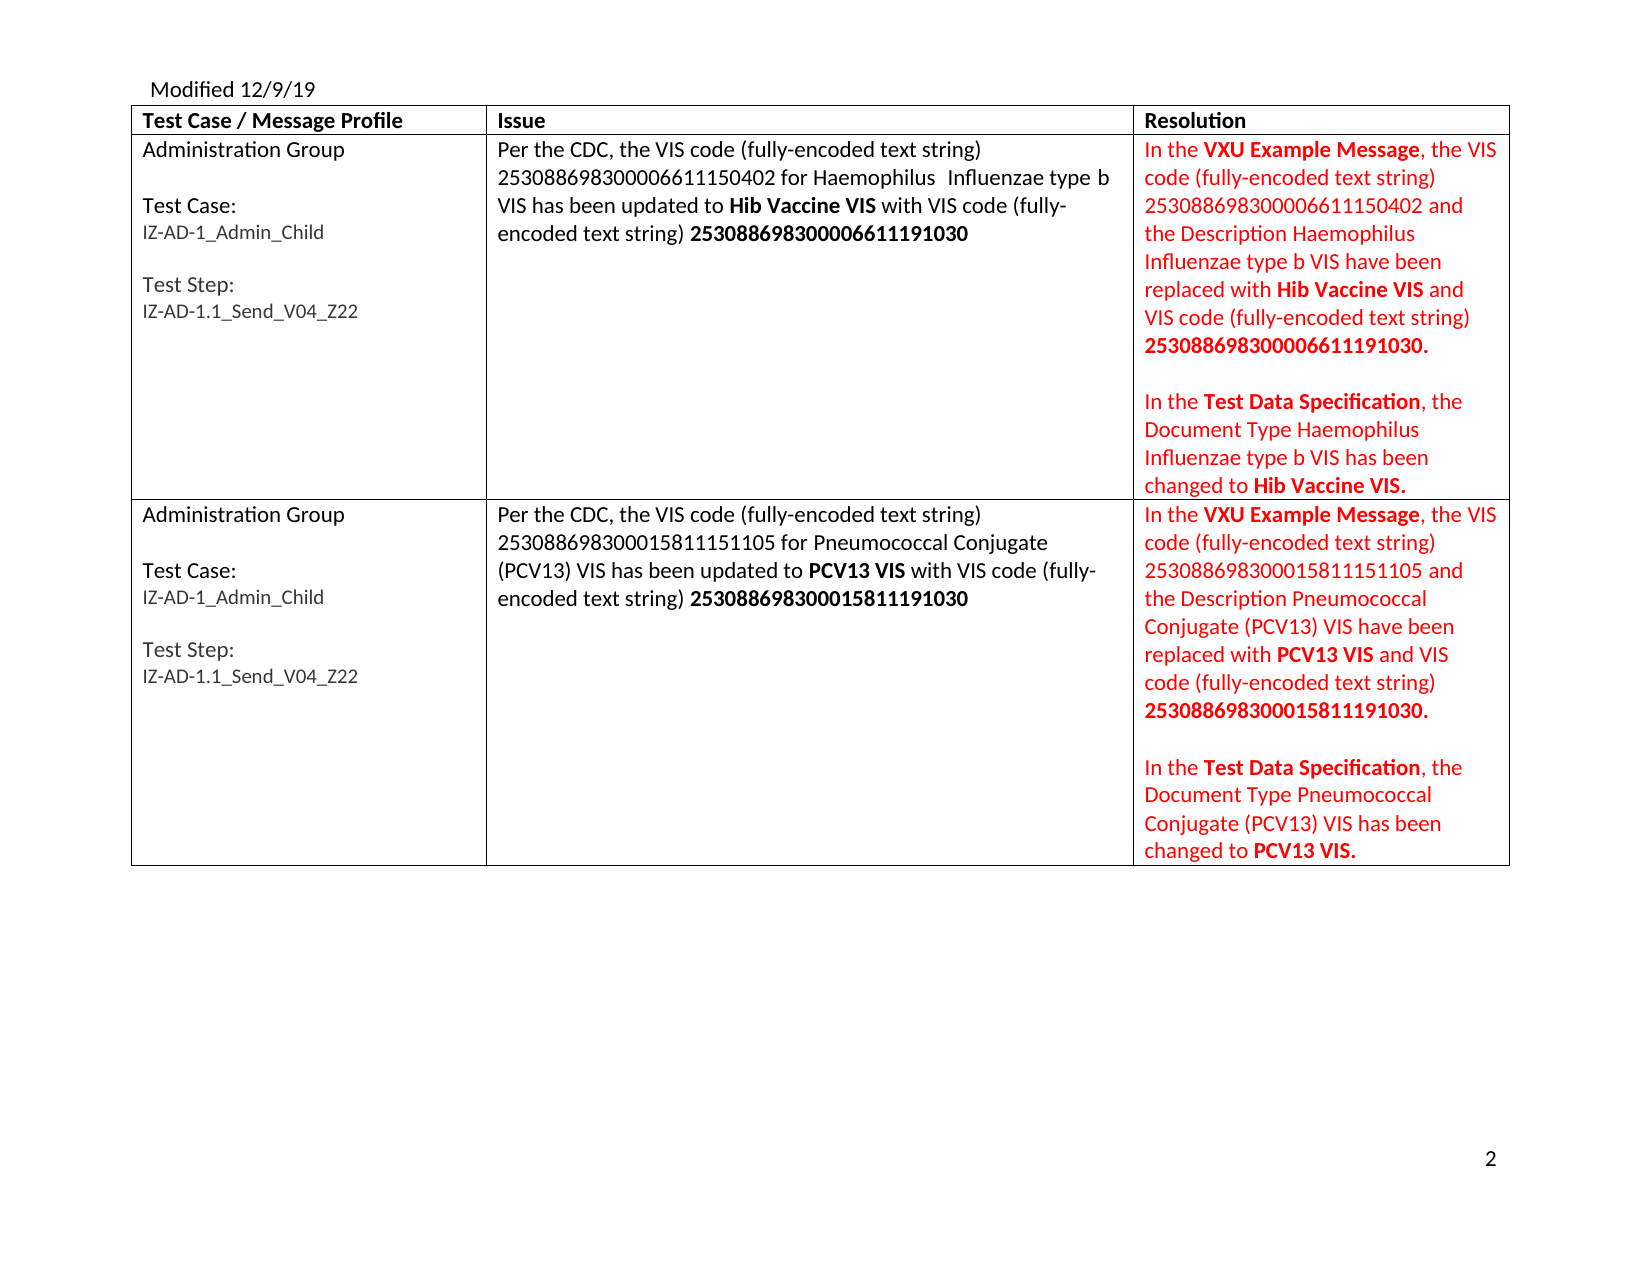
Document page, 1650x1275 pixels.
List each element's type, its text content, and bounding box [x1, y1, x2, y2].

table_header Issue [487, 106, 1133, 134]
table_cell In the VXU Example Message, the VIS code (fully-encoded text string) 253088698300015811151105 and the Description Pneumococcal Conjugate (PCV13) VIS have been replaced with PCV13 VIS and VIS code (fully-encoded text string) 253088698300015811191030. In the Test Data Specification, the Document Type Pneumococcal Conjugate (PCV13) VIS has been changed to PCV13 VIS. [1134, 500, 1509, 865]
table_cell Administration Group Test Case: IZ-AD-1_Admin_Child Test Step: IZ-AD-1.1_Send_V04_Z22 [132, 500, 486, 865]
table_header Test Case / Message Profile [132, 106, 486, 134]
table_cell Administration Group Test Case: IZ-AD-1_Admin_Child Test Step: IZ-AD-1.1_Send_V04_Z22 [132, 135, 486, 499]
table_header Resolution [1134, 106, 1509, 134]
table_cell In the VXU Example Message, the VIS code (fully-encoded text string) 253088698300006611150402 and the Description Haemophilus Influenzae type b VIS have been replaced with Hib Vaccine VIS and VIS code (fully-encoded text string) 253088698300006611191030. In the Test Data Specification, the Document Type Haemophilus Influenzae type b VIS has been changed to Hib Vaccine VIS. [1134, 135, 1509, 499]
table_cell Per the CDC, the VIS code (fully-encoded text string) 253088698300015811151105 for Pneumococcal Conjugate (PCV13) VIS has been updated to PCV13 VIS with VIS code (fully-encoded text string) 253088698300015811191030 [487, 500, 1133, 865]
table_cell Per the CDC, the VIS code (fully-encoded text string) 253088698300006611150402 for Haemophilus Influenzae type b VIS has been updated to Hib Vaccine VIS with VIS code (fully-encoded text string) 253088698300006611191030 [487, 135, 1133, 499]
